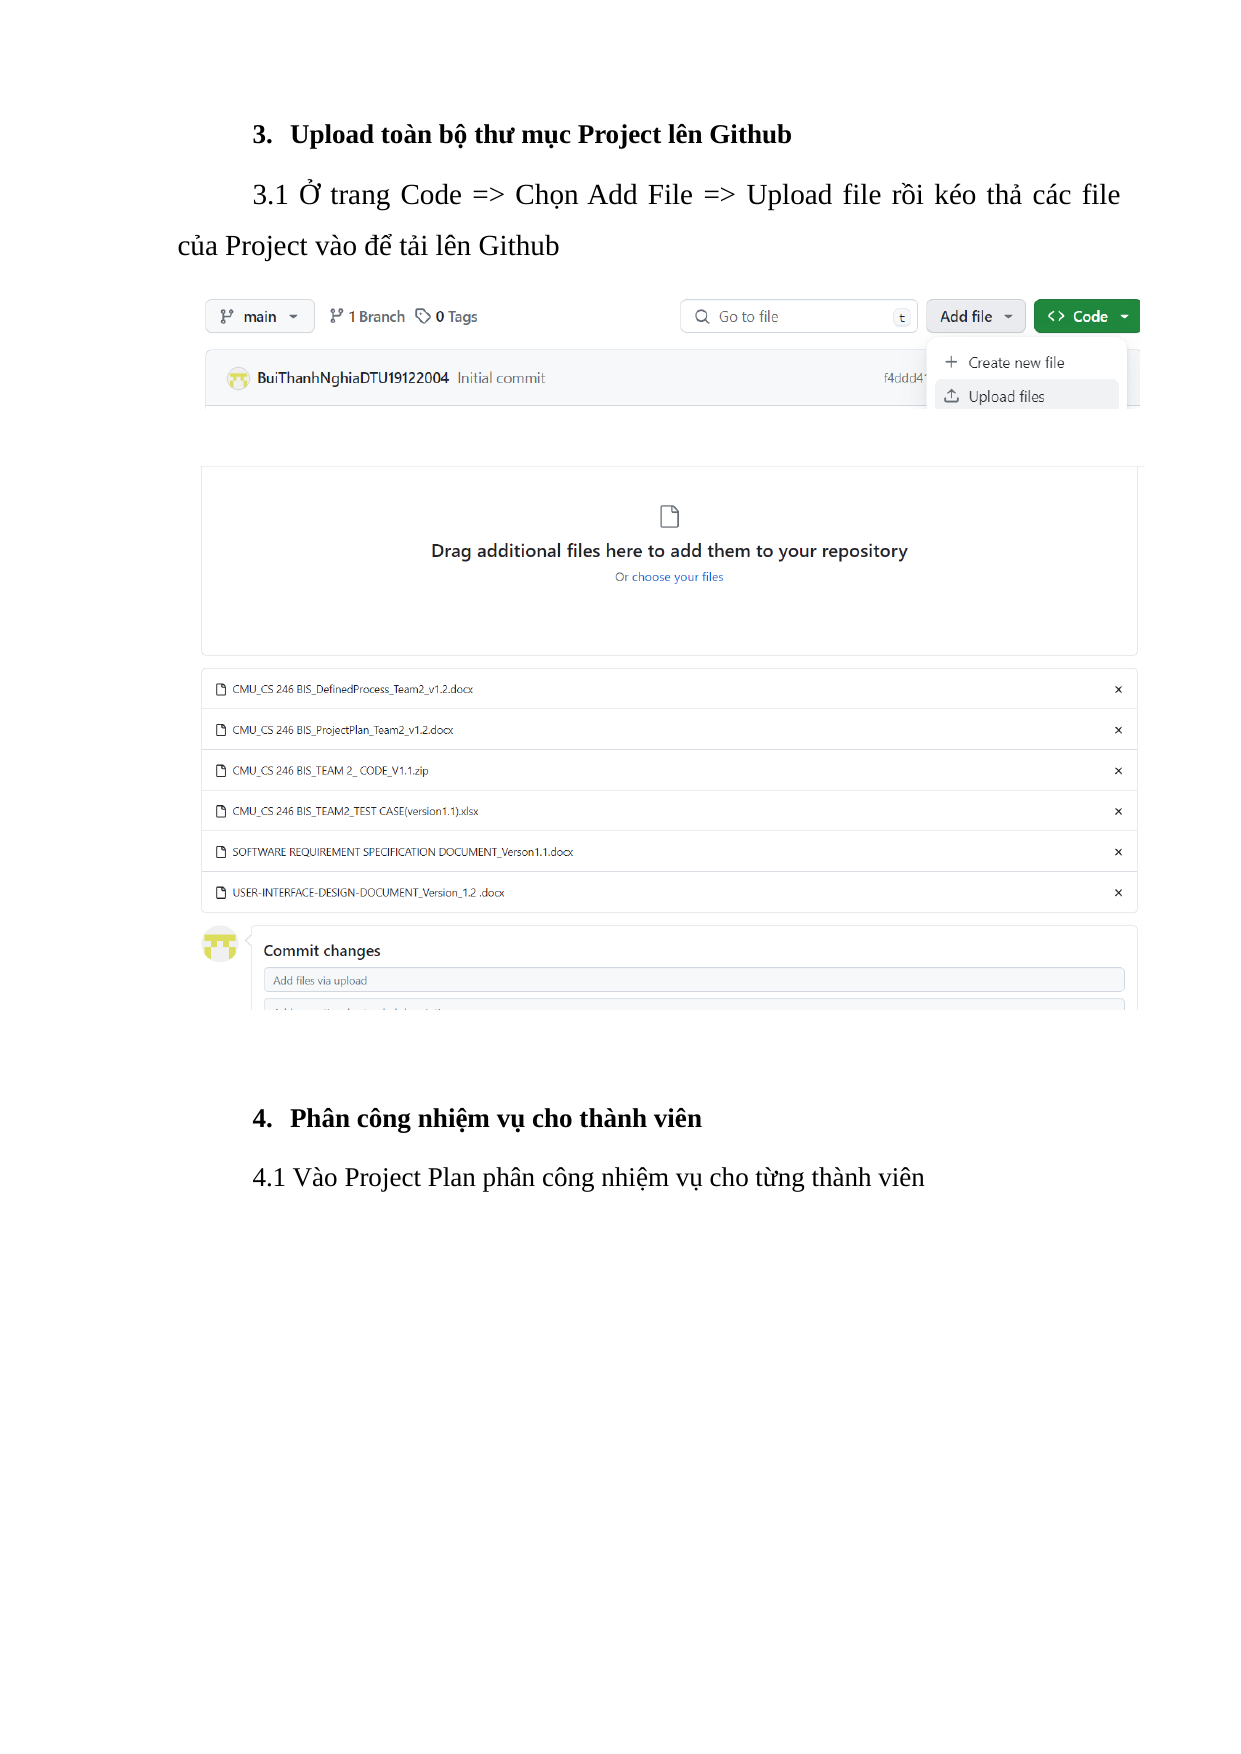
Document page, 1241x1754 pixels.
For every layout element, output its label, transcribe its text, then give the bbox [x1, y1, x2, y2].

text 3.1 Ở trang Code => Chọn Add File => Upload file rồi kéo thả các file của Project vào để tải lên Github [177, 177, 1122, 261]
picture [200, 462, 1146, 1010]
picture [195, 296, 1140, 409]
list Upload toàn bộ thư mục Project lên Github [252, 118, 1122, 149]
list Phân công nhiệm vụ cho thành viên [252, 1102, 1122, 1133]
text 4.1 Vào Project Plan phân công nhiệm vụ cho từng thành viên [177, 1161, 1122, 1192]
